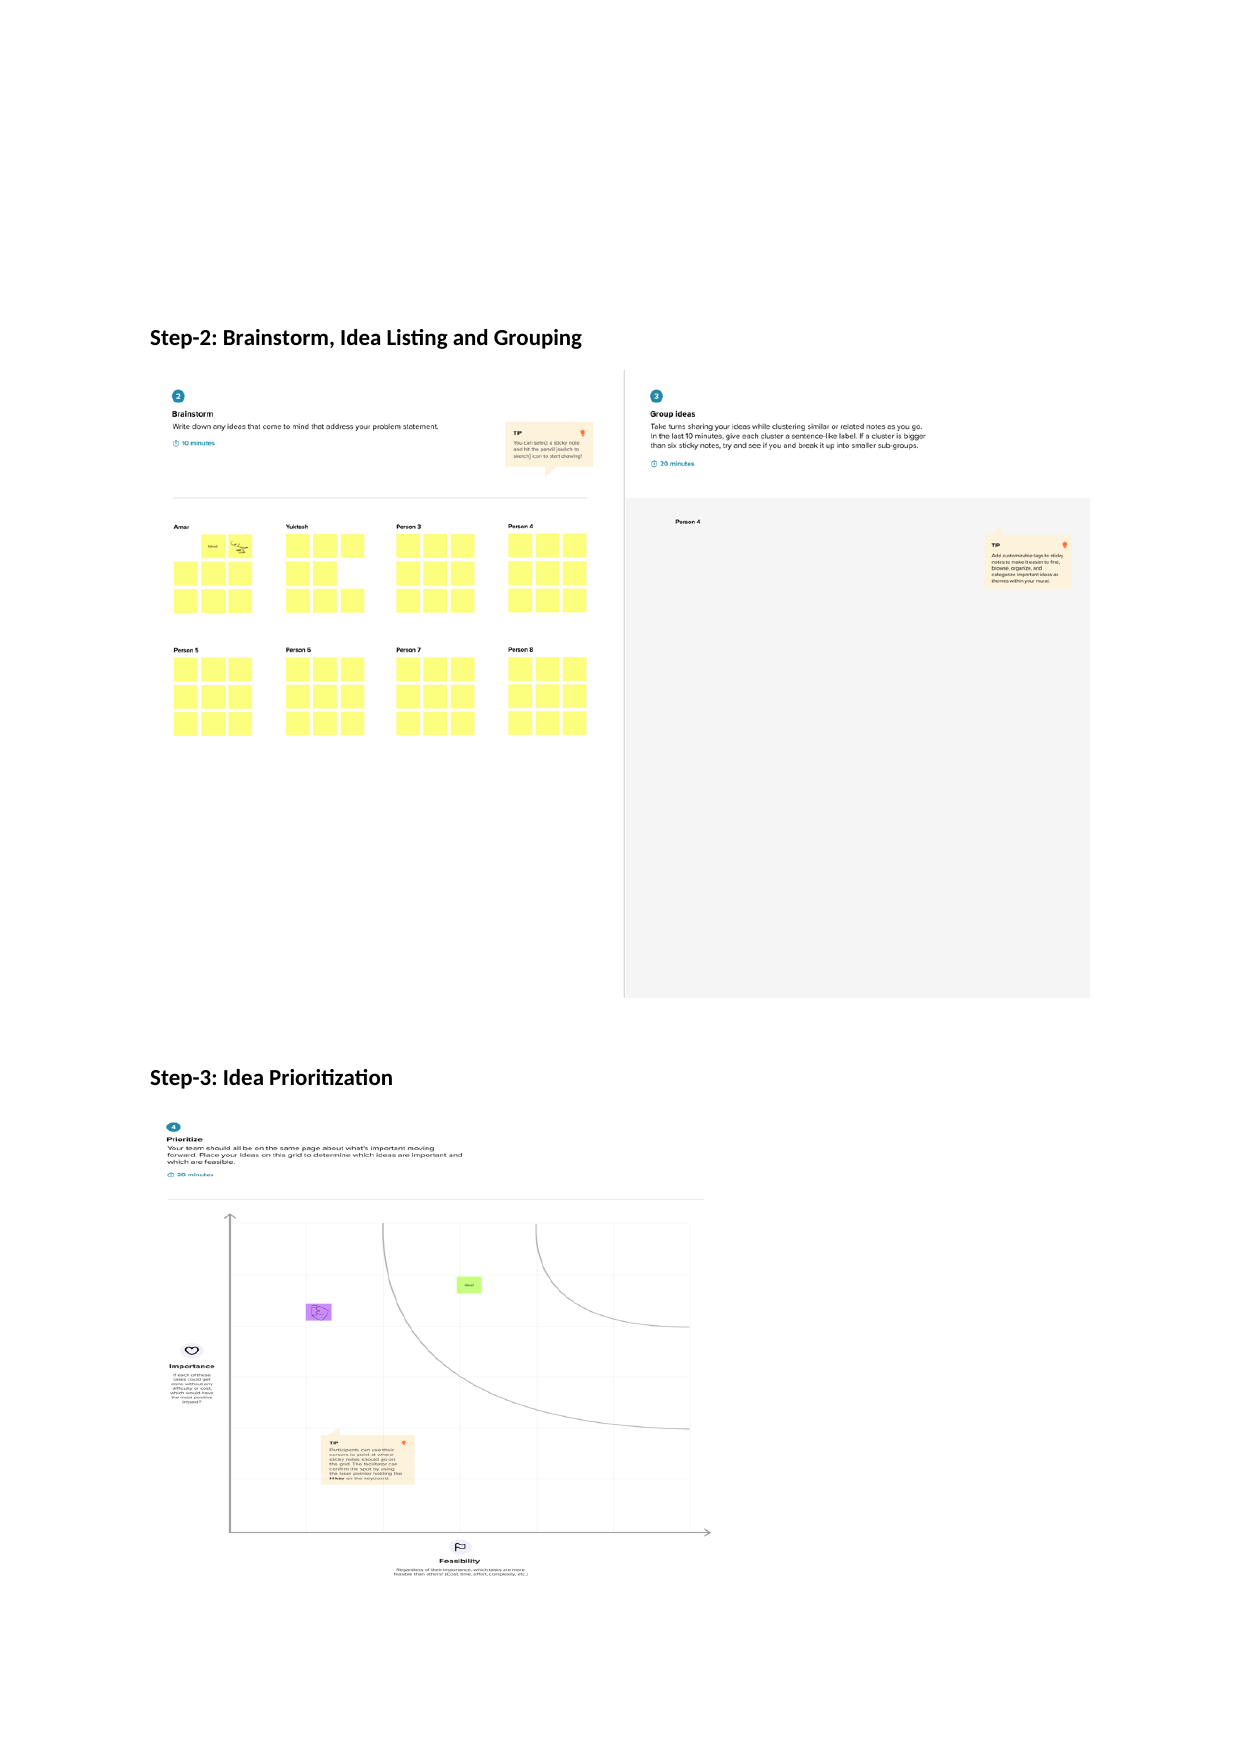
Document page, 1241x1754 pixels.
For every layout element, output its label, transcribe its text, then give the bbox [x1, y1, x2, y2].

picture [150, 370, 1091, 998]
text Step-2: Brainstorm, Idea Listing and Grouping [150, 323, 1090, 351]
text Step-3: Idea Prioritization [150, 1063, 1090, 1092]
picture [150, 1110, 743, 1581]
